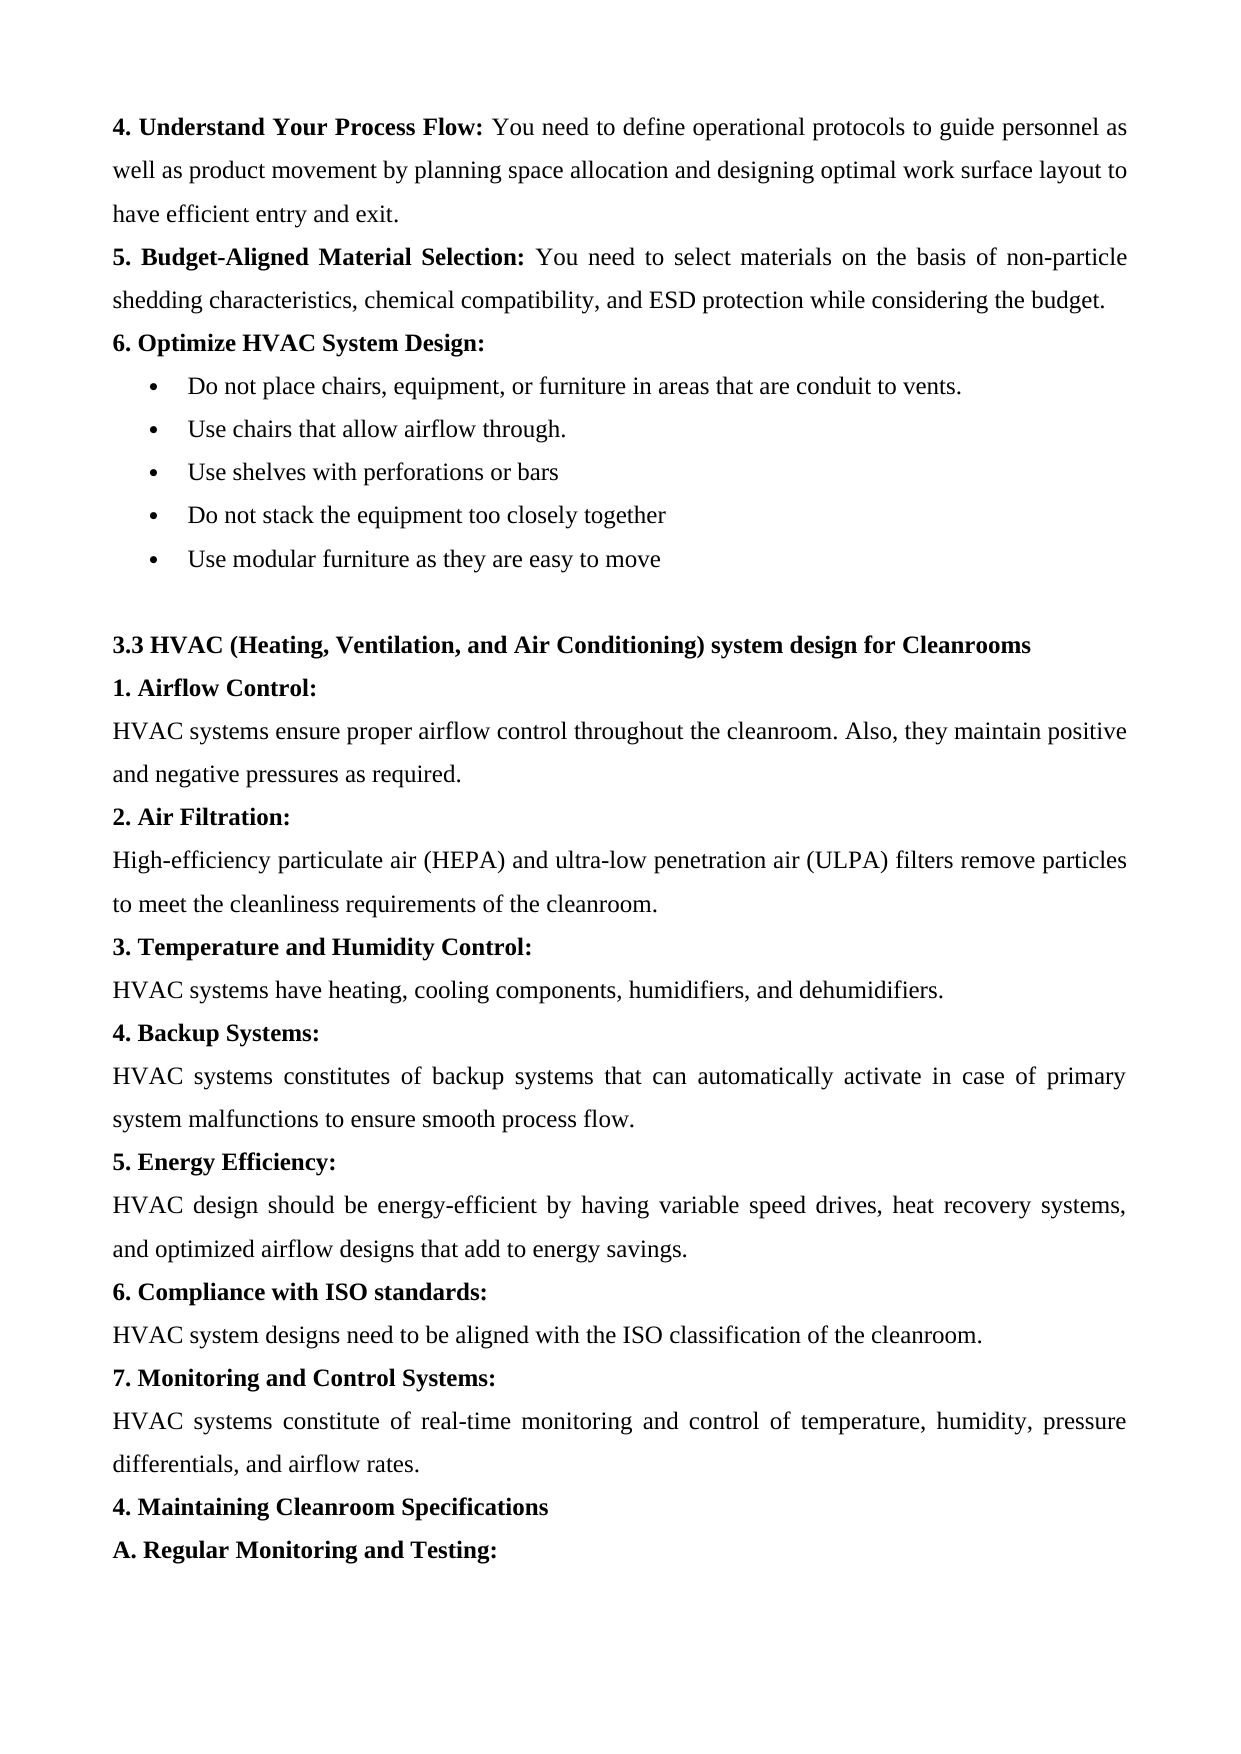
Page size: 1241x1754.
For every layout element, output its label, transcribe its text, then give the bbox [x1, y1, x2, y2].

list Use shelves with perforations or bars [150, 457, 1128, 486]
list Use chairs that allow airflow through. [150, 414, 1128, 443]
text HVAC system designs need to be aligned with the ISO classification of the cleanroom. [112, 1320, 1128, 1349]
subtitle 3.3 HVAC (Heating, Ventilation, and Air Conditioning) system design for Cleanrooms [112, 630, 1128, 659]
text HVAC systems have heating, cooling components, humidifiers, and dehumidifiers. [112, 975, 1128, 1004]
text 4. Understand Your Process Flow: You need to define operational protocols to guide personnel as well as product movement by planning space allocation and designing optimal work surface layout to have efficient entry and exit. [112, 112, 1128, 227]
list Do not stack the equipment too closely together [150, 501, 1128, 529]
list Use modular furniture as they are easy to move [150, 544, 1128, 572]
text HVAC systems constitutes of backup systems that can automatically activate in case of primary system malfunctions to ensure smooth process flow. [112, 1061, 1128, 1133]
text 4. Backup Systems: [112, 1018, 1128, 1047]
text 5. Budget-Aligned Material Selection: You need to select materials on the basis of non-particle shedding characteristics, chemical compatibility, and ESD protection while considering the budget. [112, 242, 1128, 314]
text 5. Energy Efficiency: [112, 1147, 1128, 1176]
text 6. Compliance with ISO standards: [112, 1277, 1128, 1306]
text HVAC systems ensure proper airflow control throughout the cleanroom. Also, they maintain positive and negative pressures as required. [112, 716, 1128, 788]
subtitle 4. Maintaining Cleanroom Specifications [112, 1492, 1128, 1521]
text A. Regular Monitoring and Testing: [112, 1536, 1128, 1564]
text 7. Monitoring and Control Systems: [112, 1363, 1128, 1392]
text 1. Airflow Control: [112, 673, 1128, 702]
text High-efficiency particulate air (HEPA) and ultra-low penetration air (ULPA) filters remove particles to meet the cleanliness requirements of the cleanroom. [112, 846, 1128, 917]
list Do not place chairs, equipment, or furniture in areas that are conduit to vents. [150, 371, 1128, 400]
text 2. Air Filtration: [112, 802, 1128, 831]
text HVAC design should be energy-efficient by having variable speed drives, heat recovery systems, and optimized airflow designs that add to energy savings. [112, 1191, 1128, 1262]
text 3. Temperature and Humidity Control: [112, 932, 1128, 961]
text 6. Optimize HVAC System Design: [112, 328, 1128, 357]
text HVAC systems constitute of real-time monitoring and control of temperature, humidity, pressure differentials, and airflow rates. [112, 1406, 1128, 1478]
